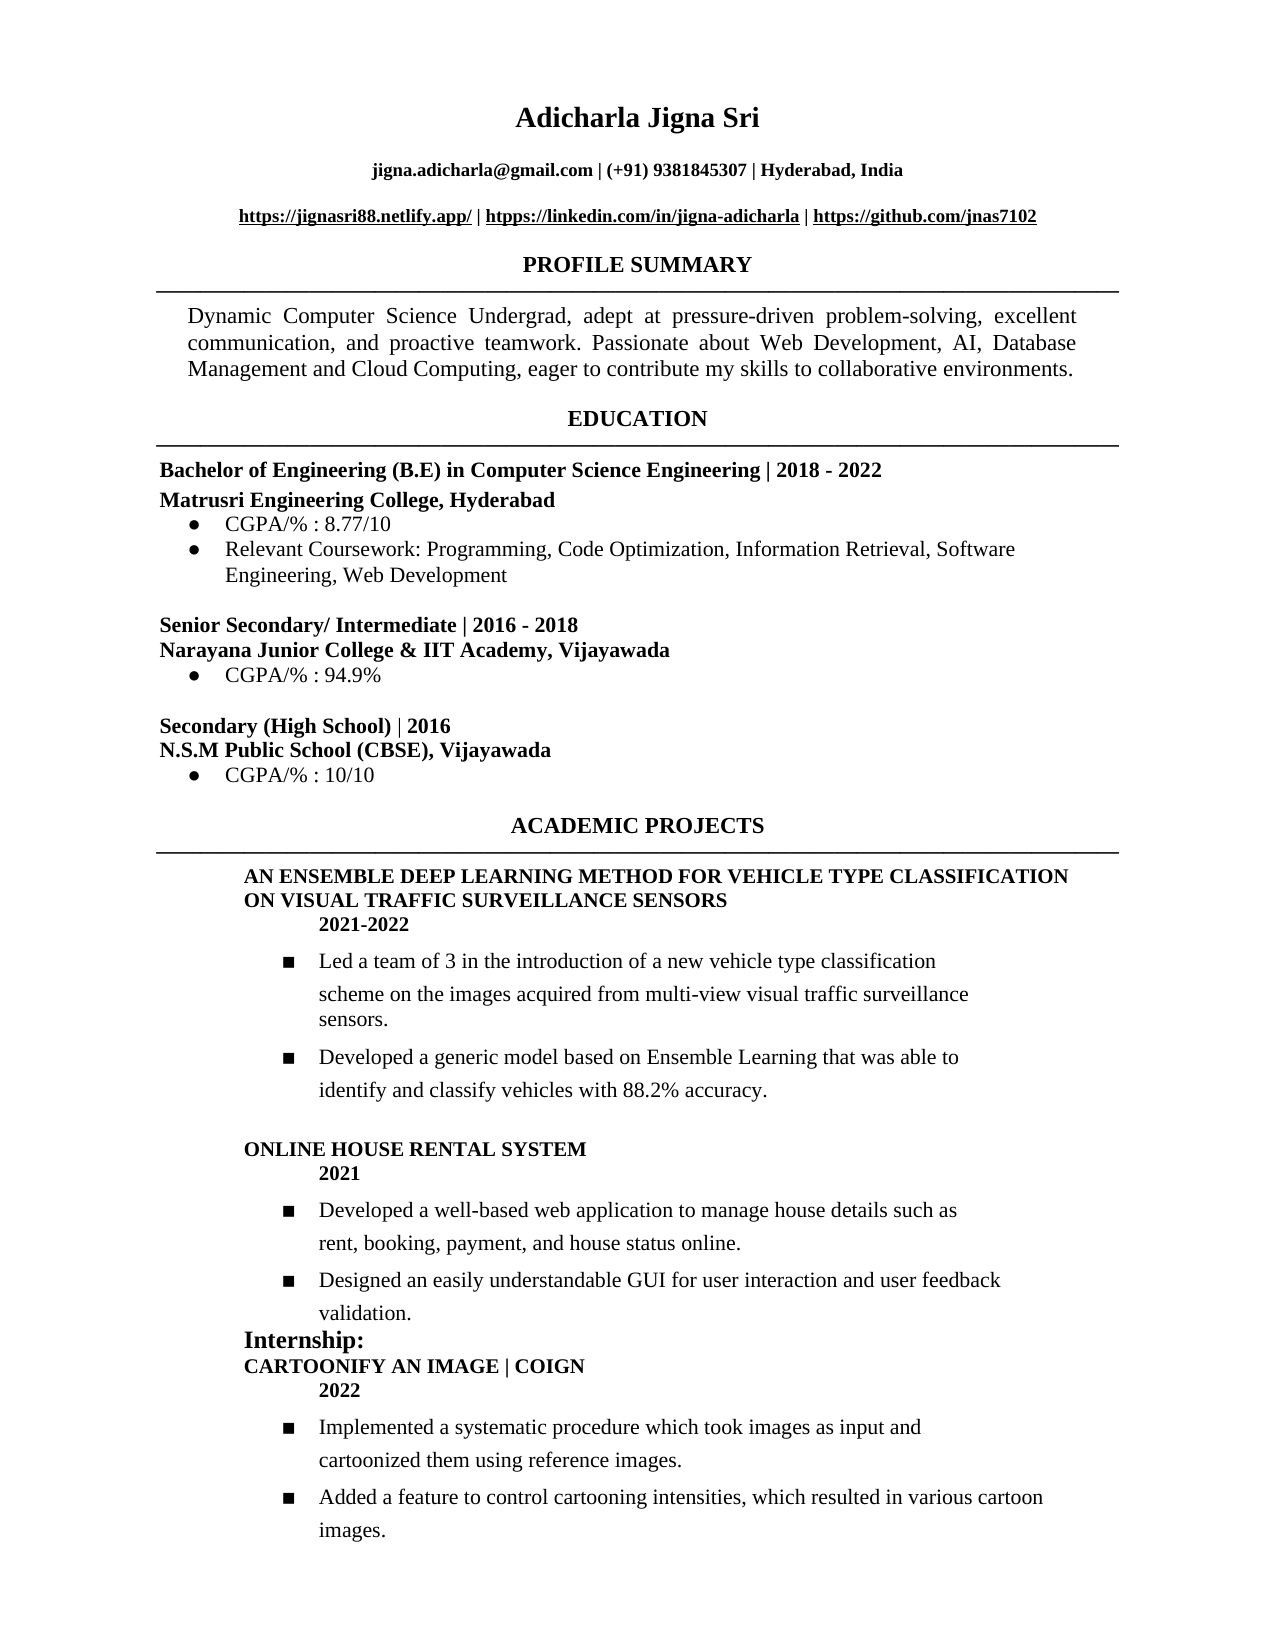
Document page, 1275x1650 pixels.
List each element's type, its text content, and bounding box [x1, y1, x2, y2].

text Matrusri Engineering College, Hyderabad [159, 489, 1116, 512]
list Relevant Coursework: Programming, Code Optimization, Information Retrieval, Software Engineering, Web Development [187, 537, 1116, 587]
text PROFILE SUMMARY [150, 252, 1125, 278]
list CGPA/% : 94.9% [187, 662, 1116, 687]
list Implemented a systematic procedure which took images as input and cartoonized them using reference images. [281, 1402, 978, 1472]
text Adicharla Jigna Sri [150, 100, 1125, 133]
list Developed a generic model based on Ensemble Learning that was able to identify and classify vehicles with 88.2% accuracy. [281, 1032, 978, 1102]
text Bachelor of Engineering (B.E) in Computer Science Engineering | 2018 - 2022 [159, 457, 1200, 482]
list CGPA/% : 10/10 [187, 763, 1116, 788]
text Senior Secondary/ Intermediate | 2016 - 2018 [159, 613, 1116, 637]
text ———————————————————————————————————————————— [150, 278, 1125, 303]
list Developed a well-based web application to manage house details such as rent, booking, payment, and house status online. [281, 1185, 987, 1255]
text ONLINE HOUSE RENTAL SYSTEM 2021 [150, 1137, 1072, 1185]
text ON VISUAL TRAFFIC SURVEILLANCE SENSORS 2021-2022 [244, 888, 1072, 936]
text Narayana Junior College & IIT Academy, Vijayawada [159, 637, 1116, 662]
text ———————————————————————————————————————————— [150, 432, 1125, 457]
text https://jignasri88.netlify.app/ | htpps://linkedin.com/in/jigna-adicharla | https://github.com/jnas7102 [150, 205, 1125, 227]
list Added a feature to control cartooning intensities, which resulted in various cartoon images. [281, 1472, 1072, 1542]
text Secondary (High School) | 2016 [159, 713, 1116, 738]
text EDUCATION [150, 406, 1125, 432]
list Designed an easily understandable GUI for user interaction and user feedback validation. [281, 1255, 1072, 1325]
text Dynamic Computer Science Undergrad, adept at pressure-driven problem-solving, excellent communication, and proactive teamwork. Passionate about Web Development, AI, Database Management and Cloud Computing, eager to contribute my skills to collaborative environments. [187, 303, 1078, 382]
text jigna.adicharla@gmail.com | (+91) 9381845307 | Hyderabad, India [150, 158, 1125, 180]
text ACADEMIC PROJECTS [150, 813, 1125, 839]
text CARTOONIFY AN IMAGE | COIGN 2022 [150, 1354, 1072, 1402]
text ———————————————————————————————————————————— [150, 839, 1125, 864]
list Led a team of 3 in the introduction of a new vehicle type classification scheme on the images acquired from multi-view visual traffic surveillance sensors. [281, 936, 978, 1032]
list CGPA/% : 8.77/10 [187, 512, 1116, 537]
text AN ENSEMBLE DEEP LEARNING METHOD FOR VEHICLE TYPE CLASSIFICATION [244, 864, 1072, 888]
text Internship: [150, 1325, 1072, 1354]
text N.S.M Public School (CBSE), Vijayawada [159, 738, 1116, 763]
